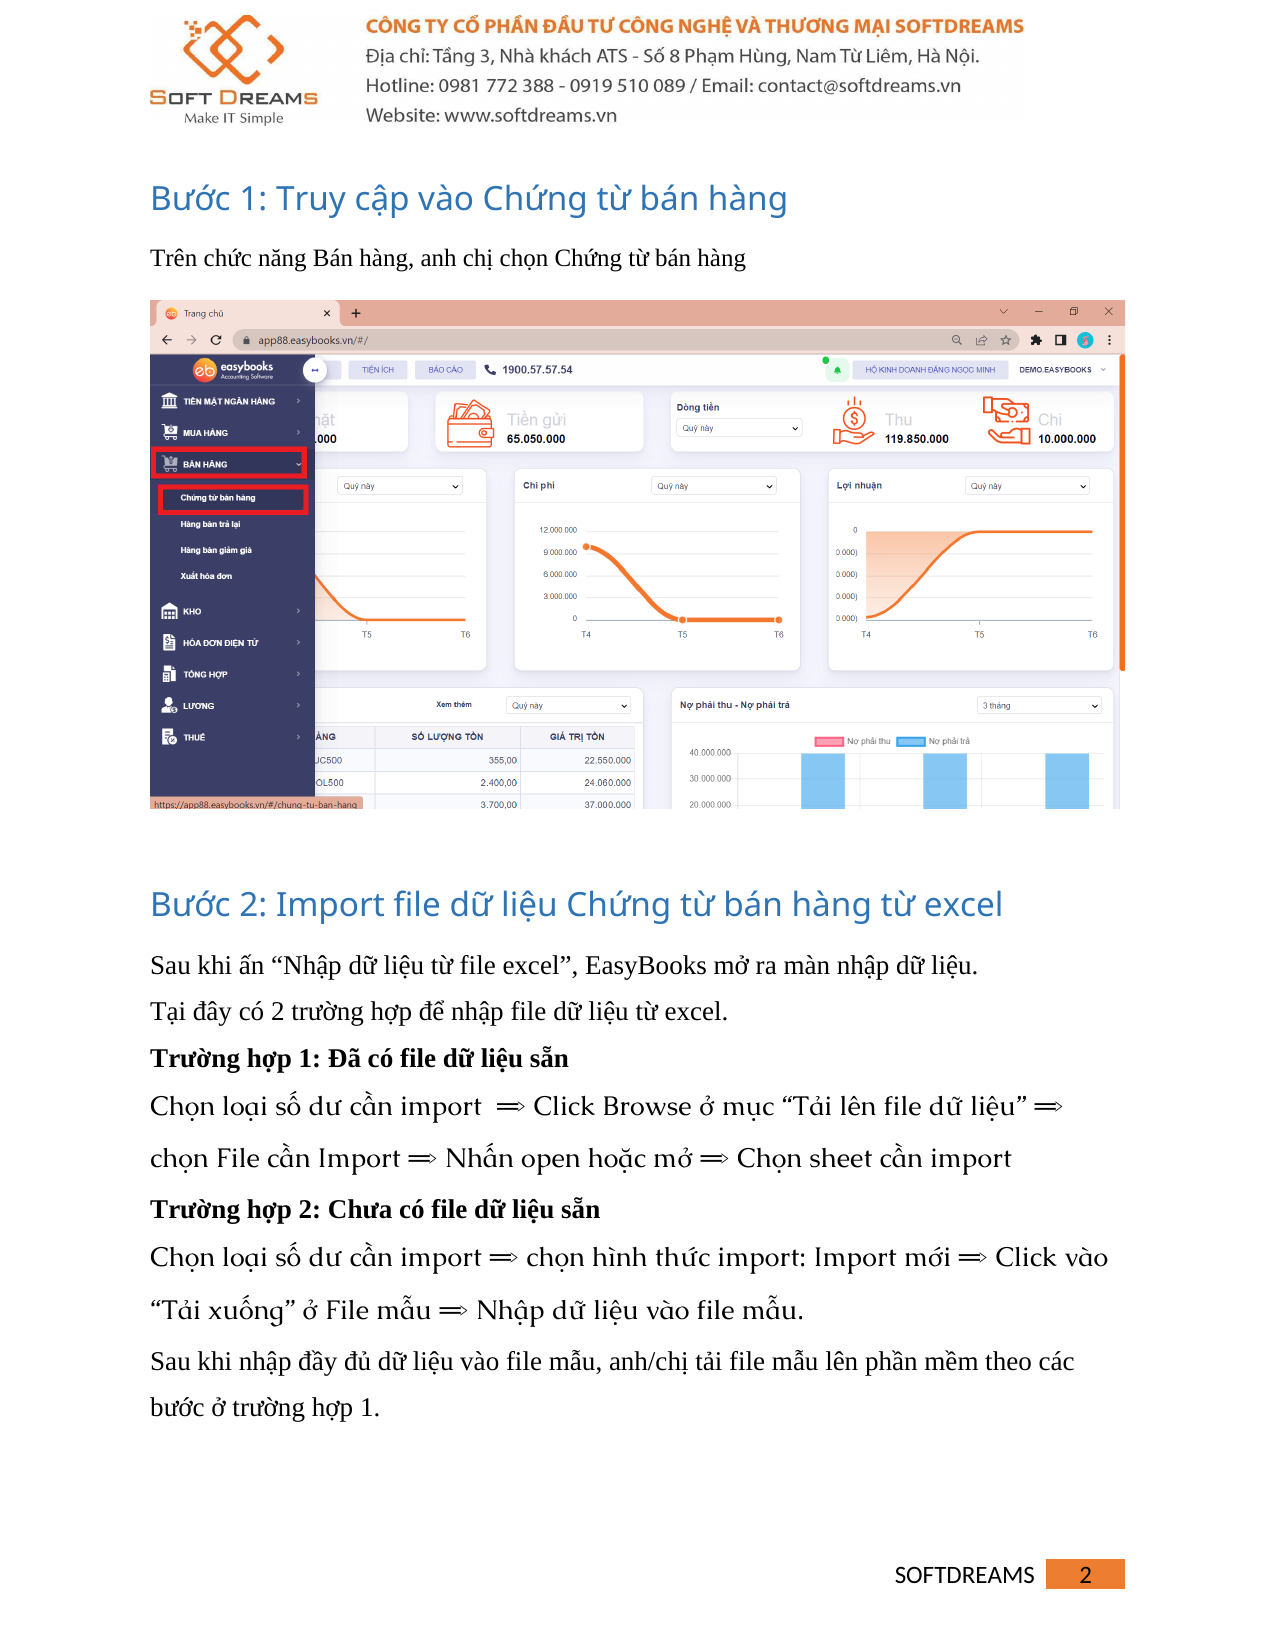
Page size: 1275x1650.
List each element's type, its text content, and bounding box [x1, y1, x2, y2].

subtitle Bước 2: Import file dữ liệu Chứng từ bán hàng từ excel [150, 881, 1125, 926]
subtitle Bước 1: Truy cập vào Chứng từ bán hàng [150, 175, 1125, 220]
text Trên chức năng Bán hàng, anh chị chọn Chứng từ bán hàng [150, 243, 1125, 272]
picture [150, 300, 1125, 809]
text Trường hợp 2: Chưa có file dữ liệu sẵn [150, 1193, 1125, 1224]
picture [150, 15, 1026, 126]
text Sau khi nhập đầy đủ dữ liệu vào file mẫu, anh/chị tải file mẫu lên phần mềm theo các bước ở trường hợp 1. [150, 1344, 1125, 1422]
text Trường hợp 1: Đã có file dữ liệu sẵn [150, 1042, 1125, 1073]
text Sau khi ấn “Nhập dữ liệu từ file excel”, EasyBooks mở ra màn nhập dữ liệu. [150, 949, 1125, 980]
text Tại đây có 2 trường hợp để nhập file dữ liệu từ excel. [150, 995, 1125, 1027]
